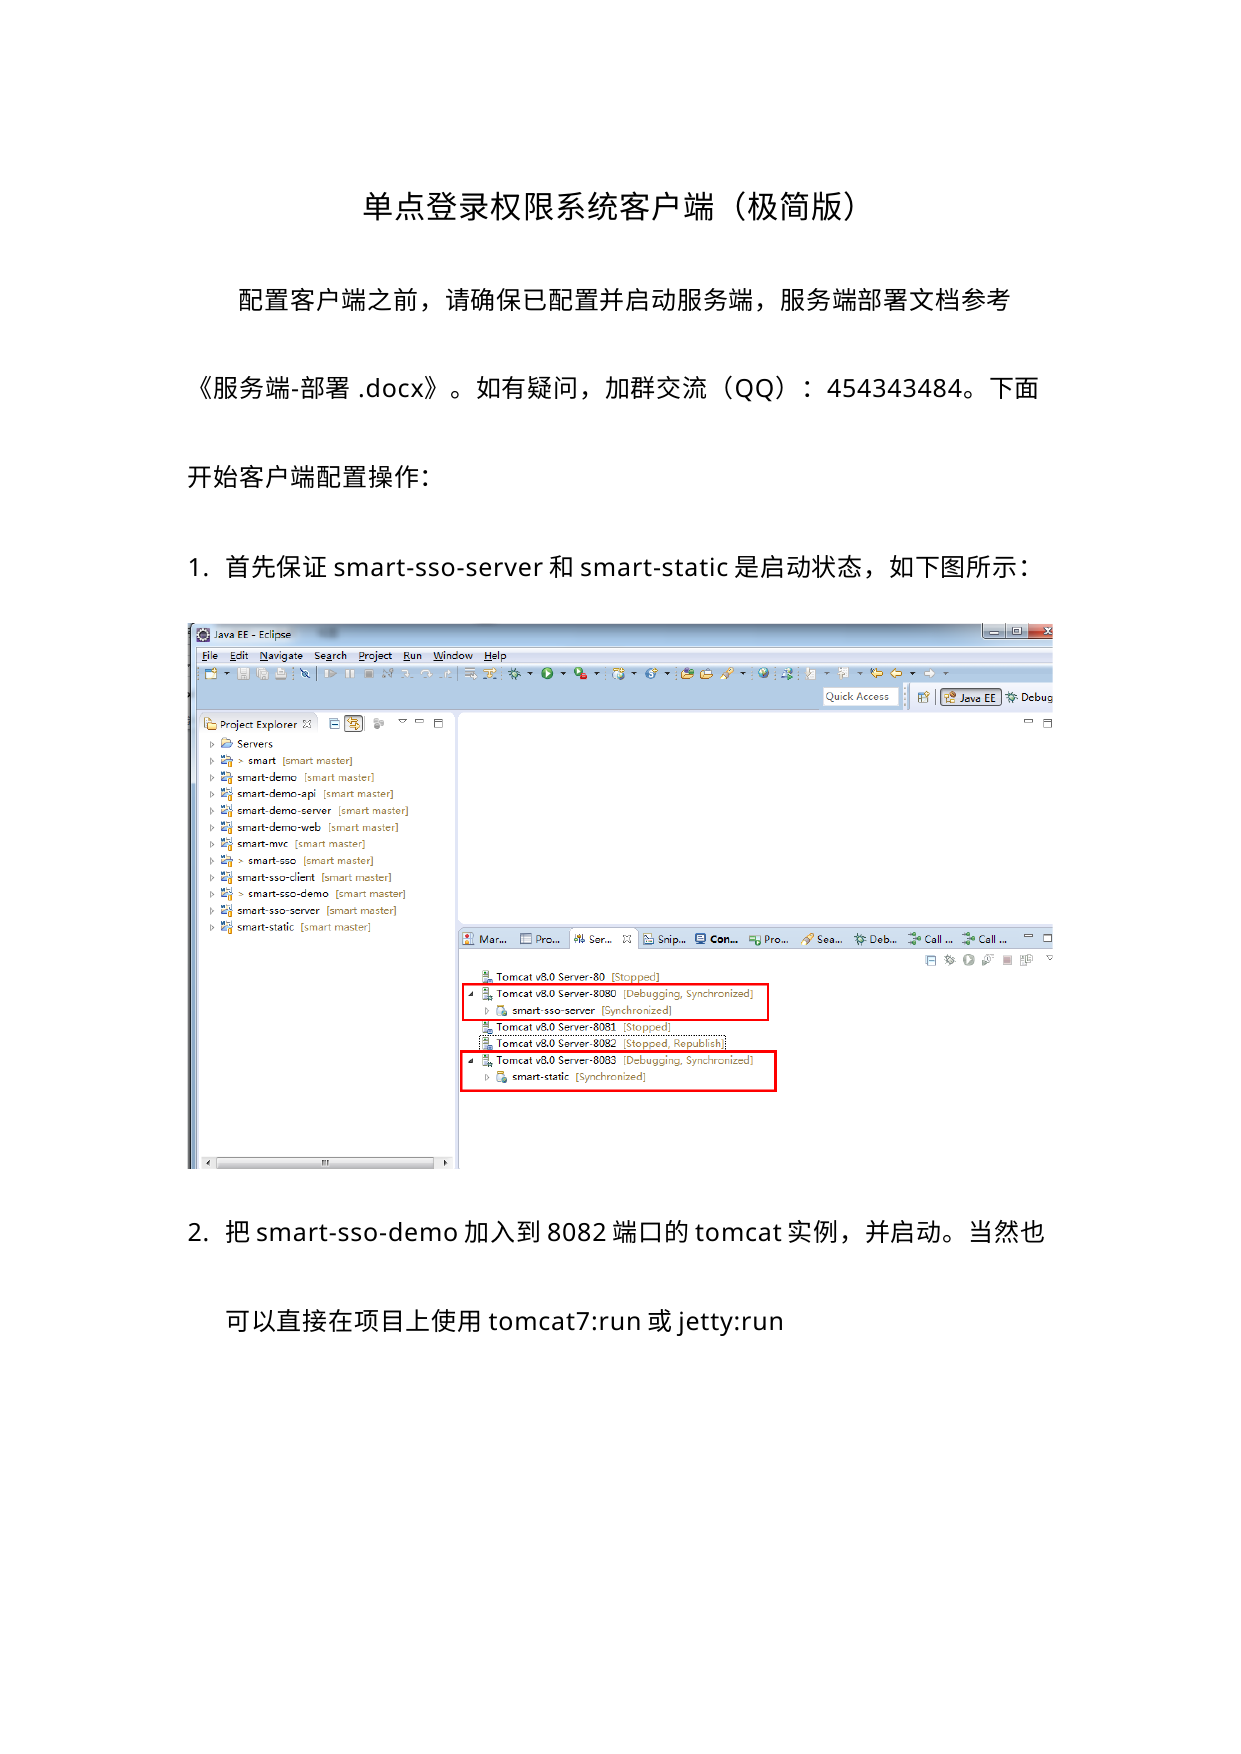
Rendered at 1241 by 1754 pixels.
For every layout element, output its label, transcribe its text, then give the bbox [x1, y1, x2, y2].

text 单点登录权限系统客户端（极简版） [319, 172, 1053, 237]
picture [187, 623, 1053, 1169]
text 配置客户端之前，请确保已配置并启动服务端，服务端部署文档参考《服务端-部署 .docx》。如有疑问，加群交流（QQ）：454343484。下面开始客户端配置操作： [187, 266, 1053, 508]
list 首先保证smart-sso-server和smart-static是启动状态，如下图所示： [187, 533, 1053, 598]
list 把smart-sso-demo加入到8082端口的tomcat实例，并启动。当然也可以直接在项目上使用tomcat7:run或jetty:run [187, 1198, 1053, 1352]
